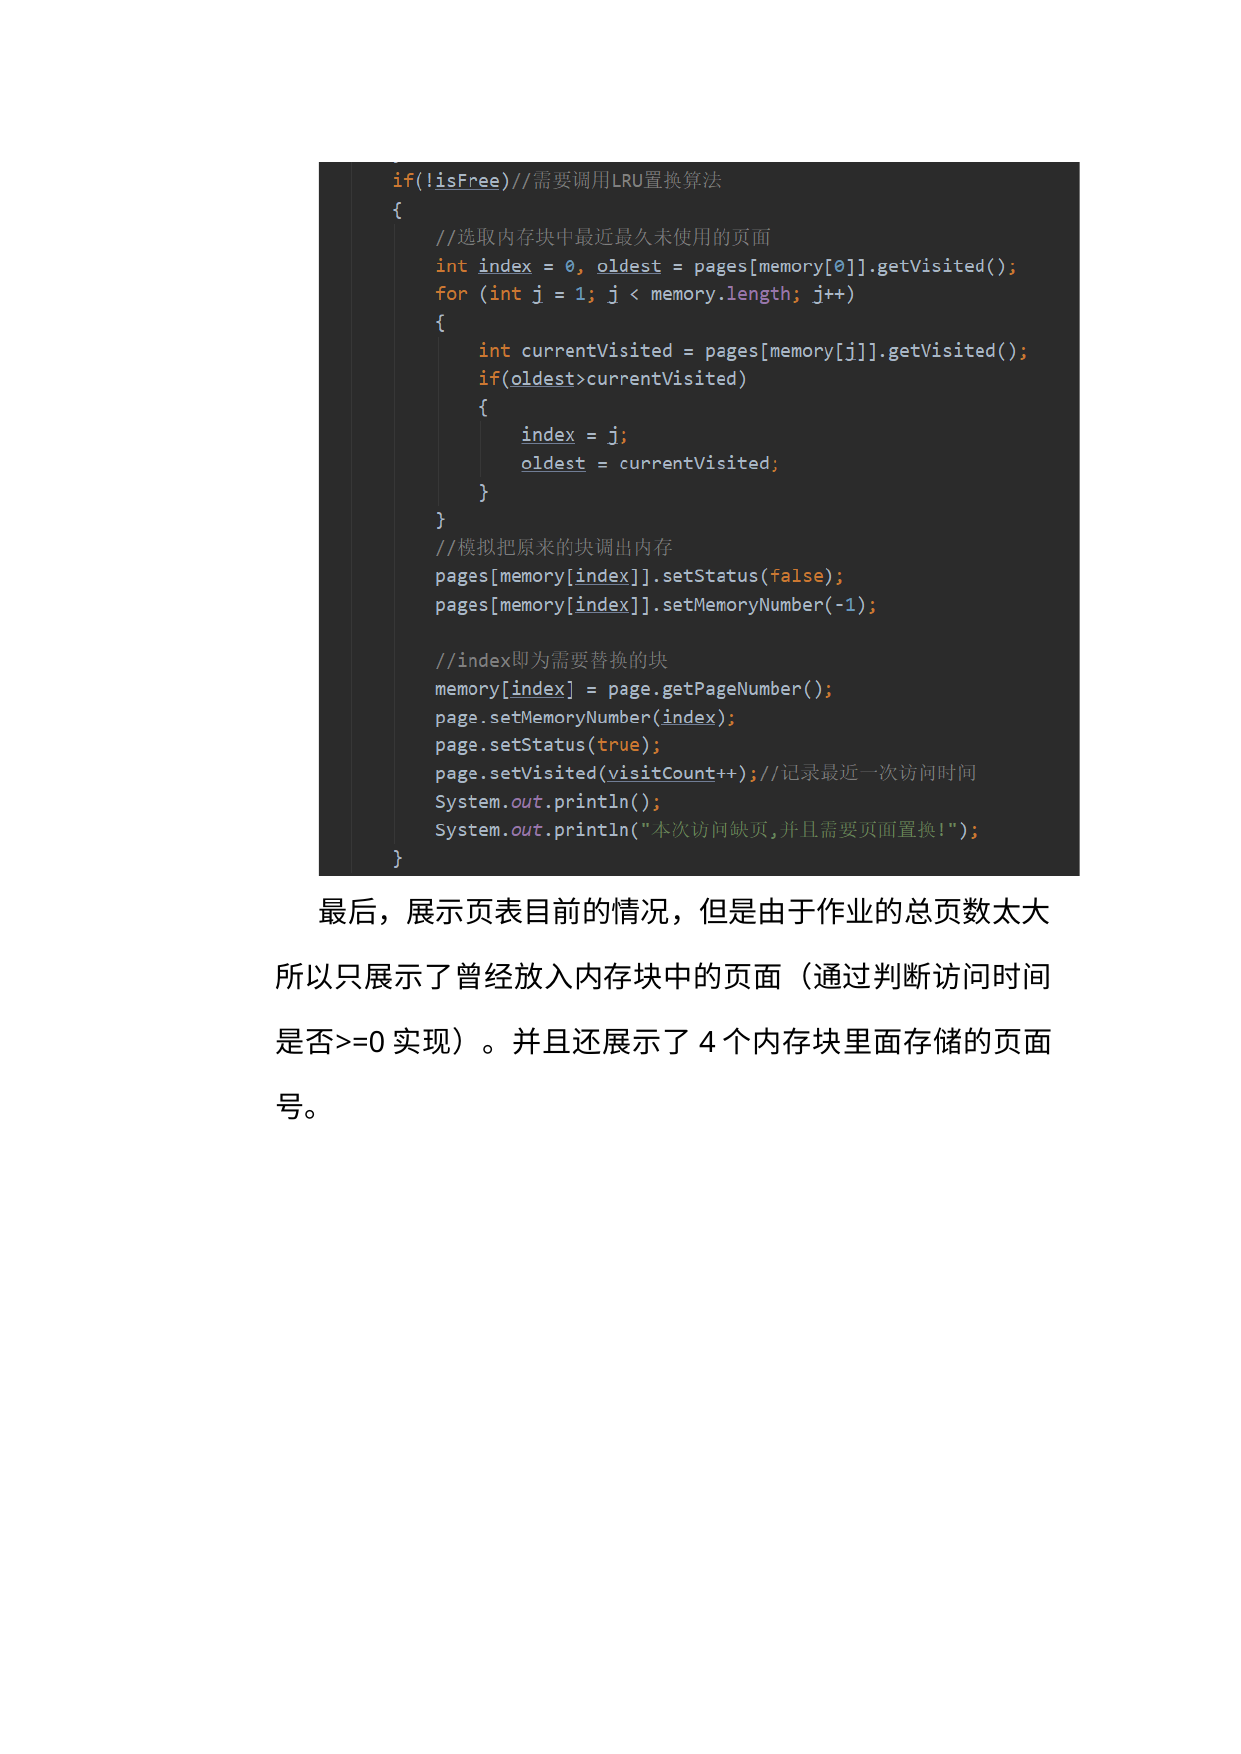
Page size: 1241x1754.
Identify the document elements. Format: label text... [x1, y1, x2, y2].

text 最后，展示页表目前的情况，但是由于作业的总页数太大，所以只展示了曾经放入内存块中的页面（通过判断访问时间是否>=0实现）。并且还展示了4个内存块里面存储的页面号。 [275, 877, 1053, 1137]
picture [318, 162, 1080, 876]
